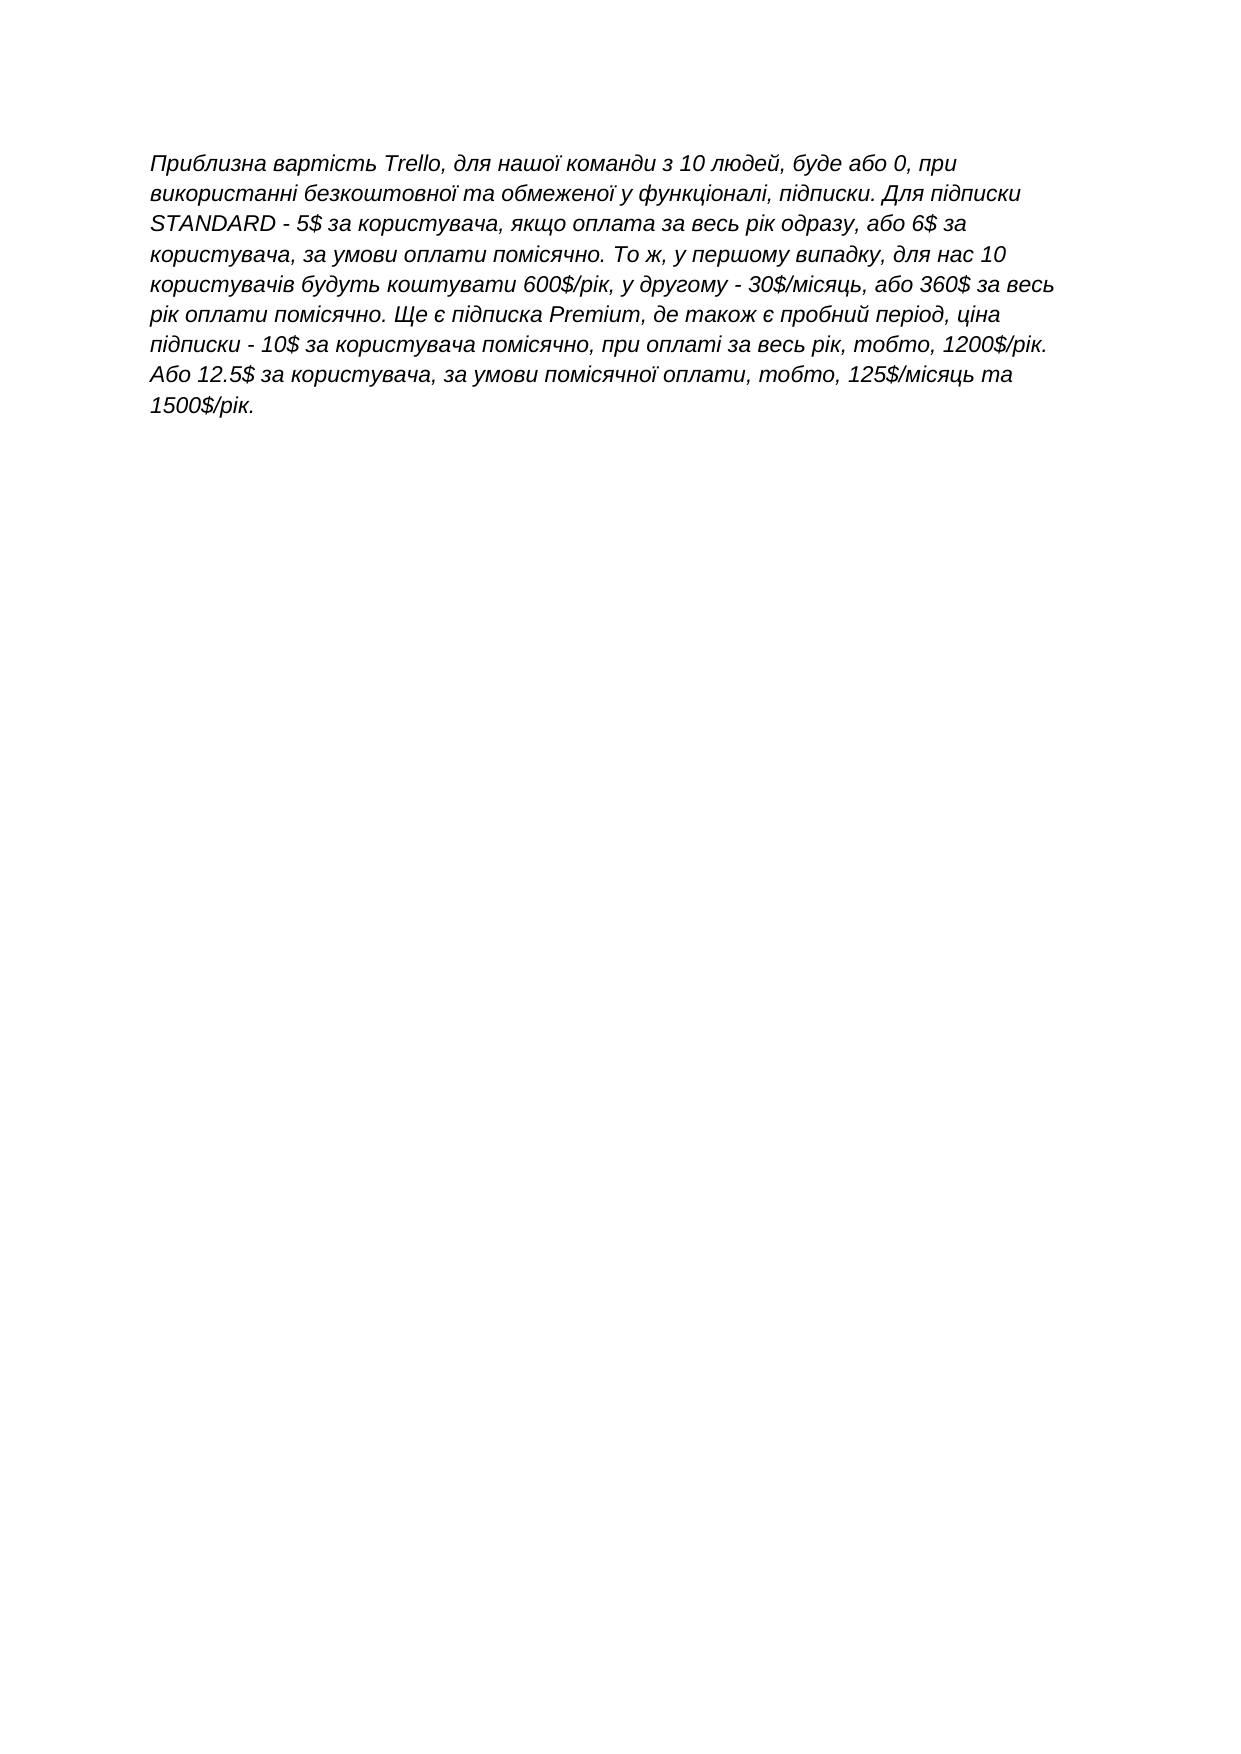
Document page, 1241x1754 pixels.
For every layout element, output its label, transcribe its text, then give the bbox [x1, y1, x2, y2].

text Приблизна вартість Trello, для нашої команди з 10 людей, буде або 0, при використанні безкоштовної та обмеженої у функціоналі, підписки. Для підписки STANDARD - 5$ за користувача, якщо оплата за весь рік одразу, або 6$ за користувача, за умови оплати помісячно. То ж, у першому випадку, для нас 10 користувачів будуть коштувати 600$/рік, у другому - 30$/місяць, або 360$ за весь рік оплати помісячно. Ще є підписка Premium, де також є пробний період, ціна підписки - 10$ за користувача помісячно, при оплаті за весь рік, тобто, 1200$/рік. Або 12.5$ за користувача, за умови помісячної оплати, тобто, 125$/місяць та 1500$/рік. [150, 150, 1090, 418]
